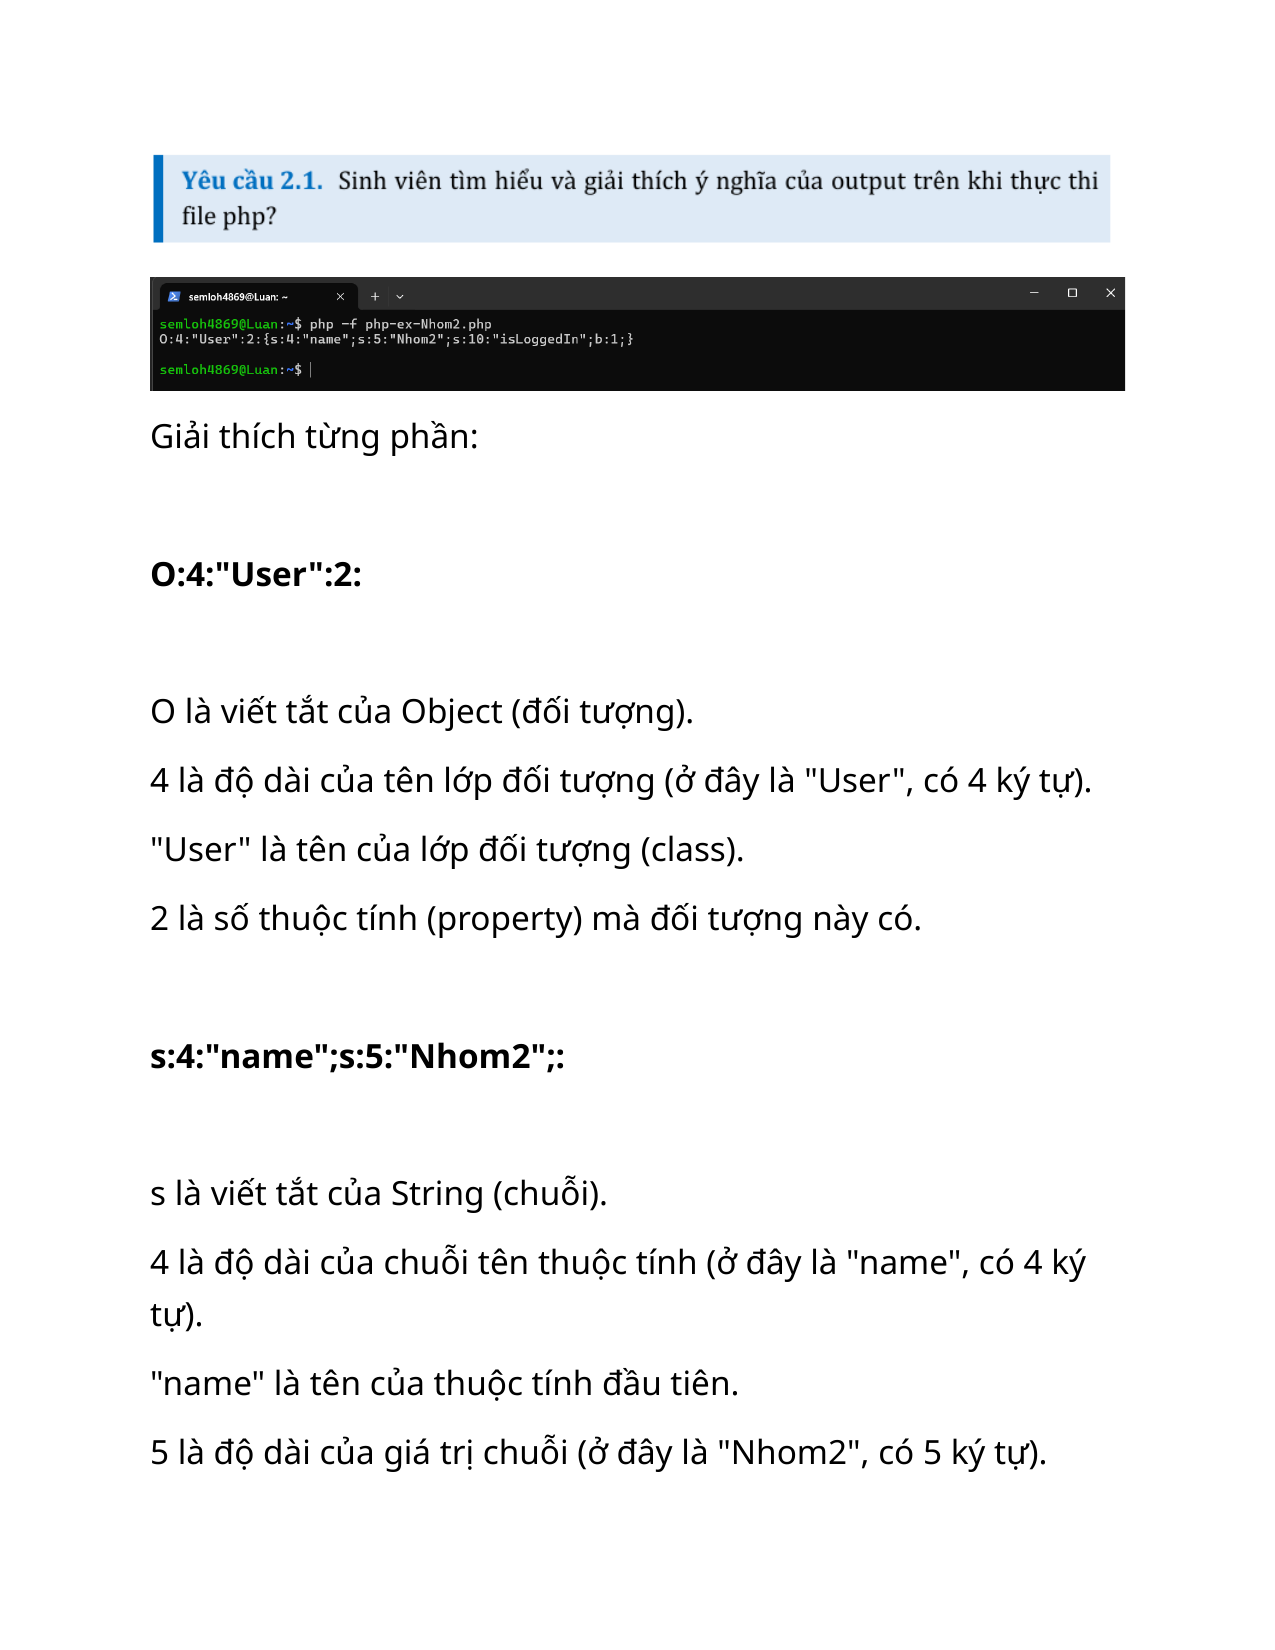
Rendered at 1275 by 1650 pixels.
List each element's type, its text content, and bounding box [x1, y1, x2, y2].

text 2 là số thuộc tính (property) mà đối tượng này có. [150, 895, 1125, 940]
text 5 là độ dài của giá trị chuỗi (ở đây là "Nhom2", có 5 ký tự). [150, 1429, 1125, 1474]
text O là viết tắt của Object (đối tượng). [150, 688, 1125, 733]
text s:4:"name";s:5:"Nhom2";: [150, 1032, 1125, 1078]
text O:4:"User":2: [150, 550, 1125, 596]
text 4 là độ dài của tên lớp đối tượng (ở đây là "User", có 4 ký tự). [150, 757, 1125, 802]
picture [150, 150, 1125, 256]
picture [150, 277, 1125, 391]
text s là viết tắt của String (chuỗi). [150, 1170, 1125, 1216]
text "name" là tên của thuộc tính đầu tiên. [150, 1360, 1125, 1405]
text Giải thích từng phần: [150, 413, 1125, 458]
text 4 là độ dài của chuỗi tên thuộc tính (ở đây là "name", có 4 ký tự). [150, 1239, 1125, 1337]
text "User" là tên của lớp đối tượng (class). [150, 826, 1125, 871]
